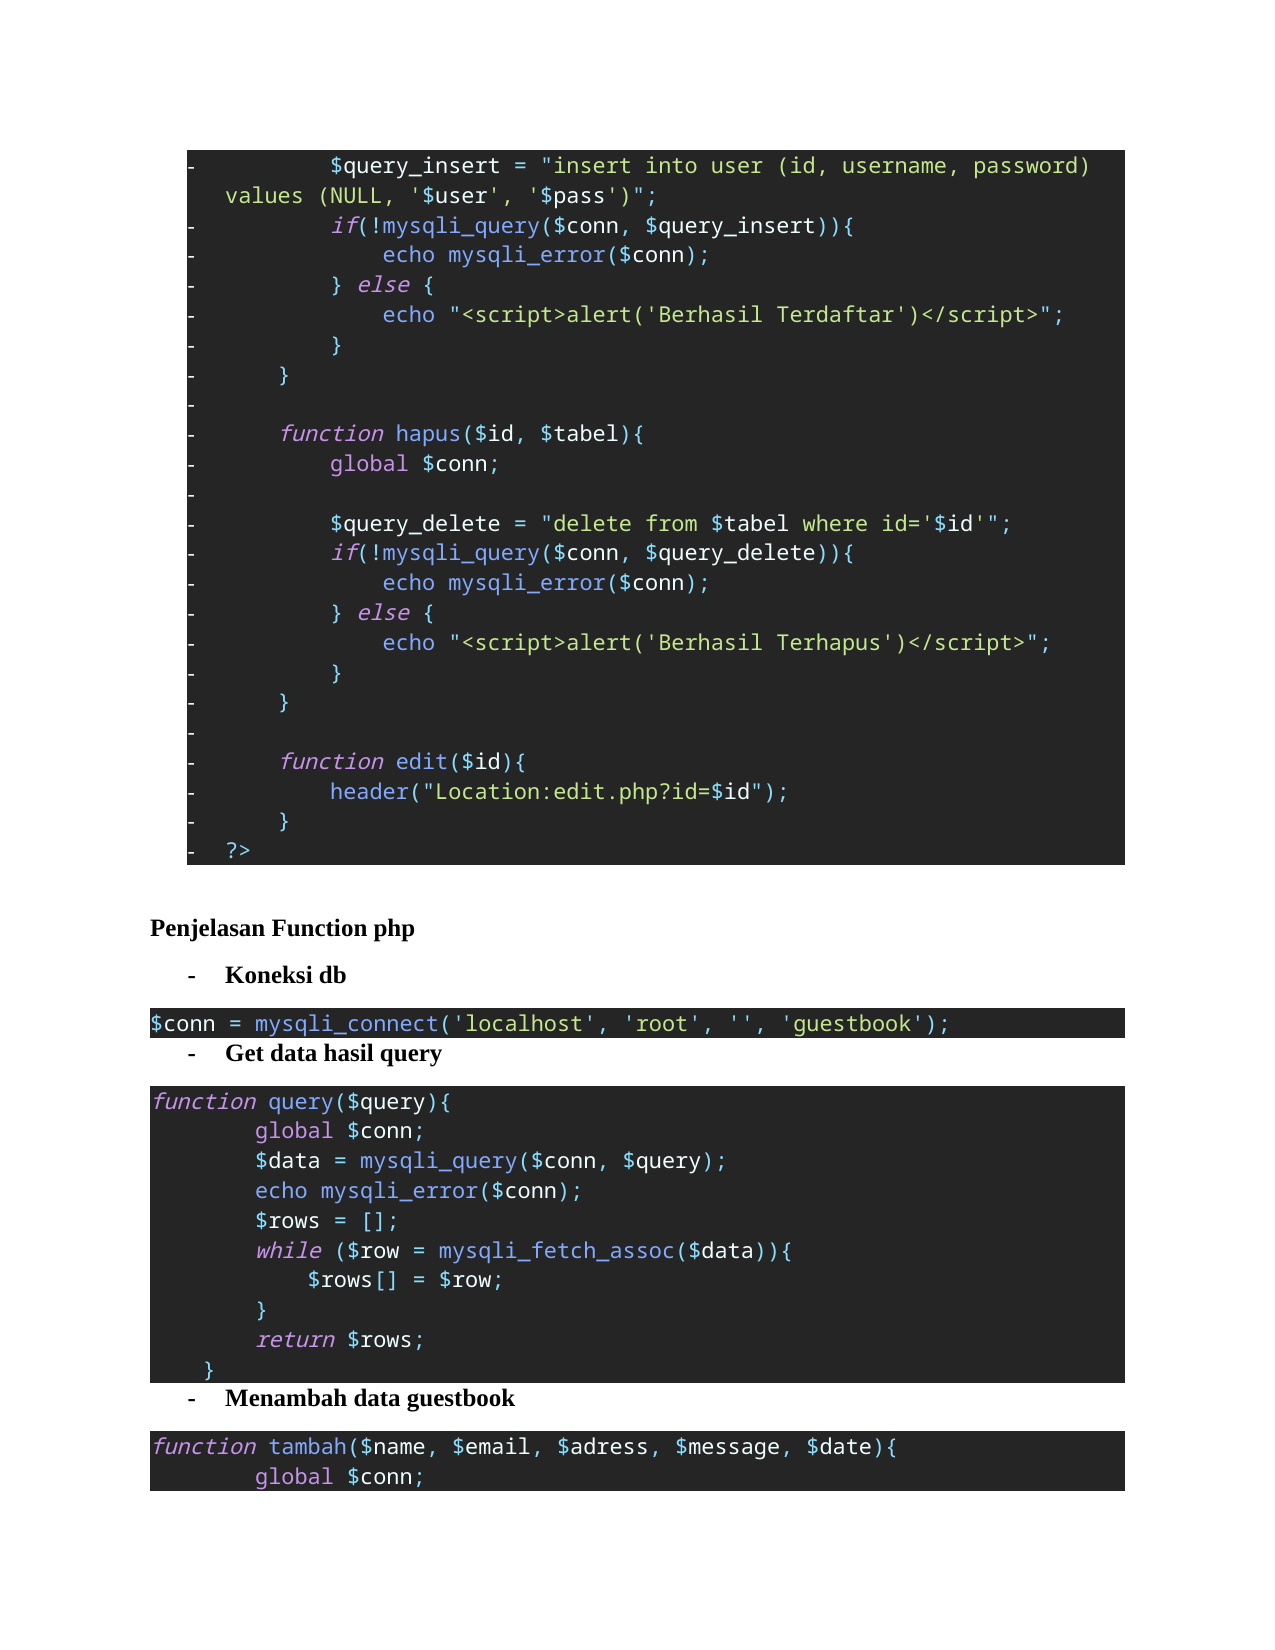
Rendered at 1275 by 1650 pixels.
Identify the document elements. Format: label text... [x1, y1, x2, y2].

list echo mysqli_error($conn); [187, 567, 1125, 597]
text $data = mysqli_query($conn, $query); [150, 1145, 1125, 1175]
text } [150, 1294, 1125, 1324]
text function query($query){ [150, 1086, 1125, 1115]
text $rows = []; [150, 1205, 1125, 1234]
list function edit($id){ [187, 746, 1125, 776]
list $query_delete = "delete from $tabel where id='$id'"; [187, 507, 1125, 537]
list Get data hasil query [187, 1038, 1125, 1067]
list } [187, 329, 1125, 358]
text } [150, 1354, 1125, 1383]
list if(!mysqli_query($conn, $query_delete)){ [187, 537, 1125, 567]
text return $rows; [150, 1324, 1125, 1354]
text global $conn; [150, 1115, 1125, 1145]
list } else { [187, 269, 1125, 299]
list } [187, 805, 1125, 835]
list Menambah data guestbook [187, 1383, 1125, 1412]
list Koneksi db [187, 960, 1125, 989]
list function hapus($id, $tabel){ [187, 418, 1125, 448]
list echo "<script>alert('Berhasil Terdaftar')</script>"; [187, 299, 1125, 329]
text $rows[] = $row; [150, 1264, 1125, 1294]
text global $conn; [150, 1461, 1125, 1491]
list } [187, 656, 1125, 686]
text $conn = mysqli_connect('localhost', 'root', '', 'guestbook'); [150, 1008, 1125, 1038]
text function tambah($name, $email, $adress, $message, $date){ [150, 1431, 1125, 1461]
list echo "<script>alert('Berhasil Terhapus')</script>"; [187, 627, 1125, 656]
list echo mysqli_error($conn); [187, 239, 1125, 269]
list } else { [187, 597, 1125, 627]
list } [187, 686, 1125, 716]
text while ($row = mysqli_fetch_assoc($data)){ [150, 1234, 1125, 1264]
list } [187, 358, 1125, 388]
list $query_insert = "insert into user (id, username, password) values (NULL, '$user', '$pass')"; [187, 150, 1125, 209]
list if(!mysqli_query($conn, $query_insert)){ [187, 209, 1125, 239]
text Penjelasan Function php [150, 913, 1125, 941]
list ?> [187, 835, 1125, 865]
list header("Location:edit.php?id=$id"); [187, 776, 1125, 805]
list global $conn; [187, 448, 1125, 478]
text echo mysqli_error($conn); [150, 1175, 1125, 1205]
